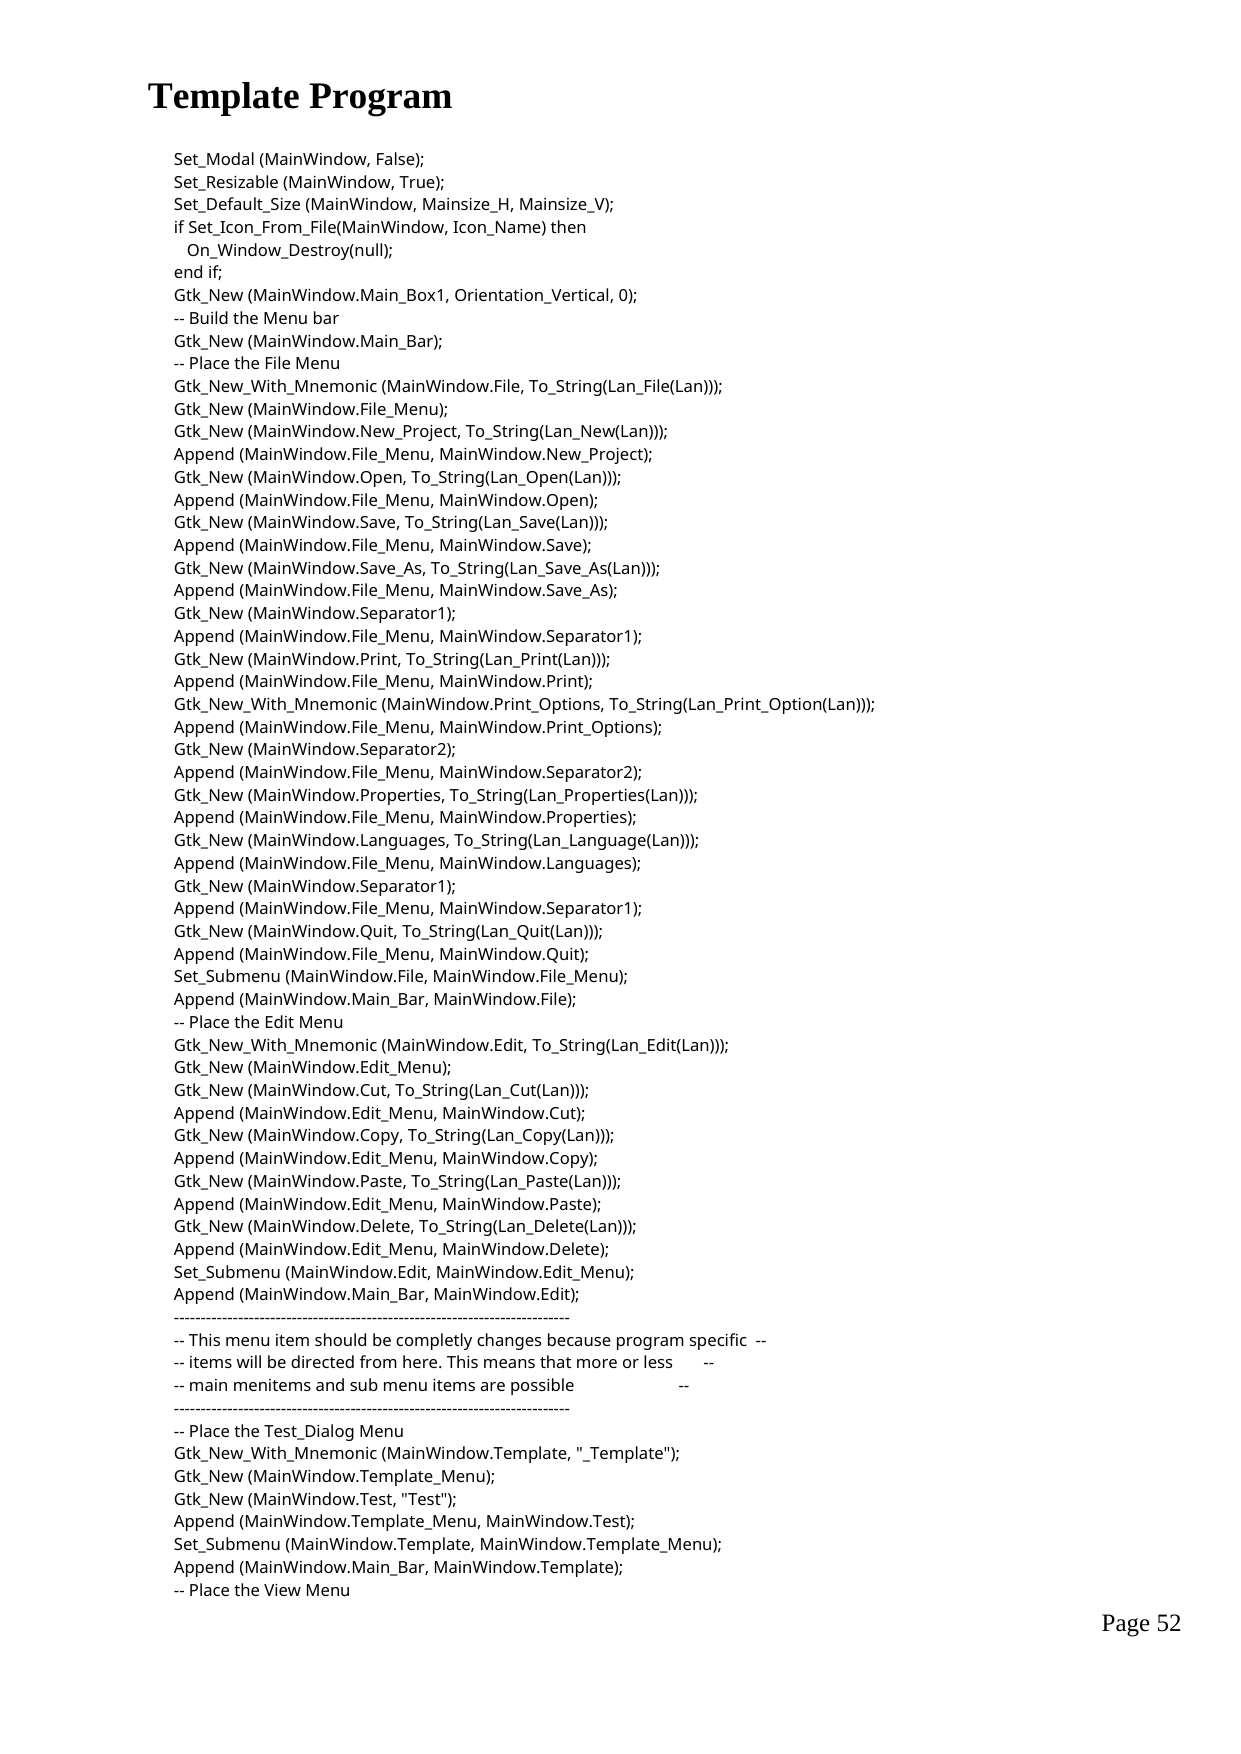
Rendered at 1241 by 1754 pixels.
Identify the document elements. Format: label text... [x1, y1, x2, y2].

list Gtk_New_With_Mnemonic (MainWindow.Edit, To_String(Lan_Edit(Lan))); [148, 1033, 1181, 1056]
list Gtk_New (MainWindow.Edit_Menu); [148, 1056, 1181, 1079]
list Append (MainWindow.File_Menu, MainWindow.Quit); [148, 942, 1181, 965]
list Set_Submenu (MainWindow.Template, MainWindow.Template_Menu); [148, 1533, 1181, 1556]
list Append (MainWindow.File_Menu, MainWindow.Print_Options); [148, 715, 1181, 738]
list Append (MainWindow.Edit_Menu, MainWindow.Copy); [148, 1147, 1181, 1169]
list -- Place the View Menu [148, 1578, 1181, 1601]
list Append (MainWindow.Edit_Menu, MainWindow.Cut); [148, 1101, 1181, 1124]
list Append (MainWindow.Edit_Menu, MainWindow.Delete); [148, 1238, 1181, 1260]
list Gtk_New (MainWindow.Properties, To_String(Lan_Properties(Lan))); [148, 783, 1181, 806]
list Gtk_New_With_Mnemonic (MainWindow.Template, "_Template"); [148, 1442, 1181, 1465]
list Append (MainWindow.Edit_Menu, MainWindow.Paste); [148, 1192, 1181, 1215]
list Gtk_New (MainWindow.Separator2); [148, 738, 1181, 761]
list Gtk_New (MainWindow.File_Menu); [148, 397, 1181, 420]
list Append (MainWindow.File_Menu, MainWindow.Print); [148, 670, 1181, 693]
list Append (MainWindow.File_Menu, MainWindow.Separator1); [148, 897, 1181, 920]
list Append (MainWindow.Template_Menu, MainWindow.Test); [148, 1510, 1181, 1533]
list Gtk_New (MainWindow.Main_Box1, Orientation_Vertical, 0); [148, 284, 1181, 307]
list Append (MainWindow.File_Menu, MainWindow.Separator2); [148, 761, 1181, 783]
list Gtk_New (MainWindow.Cut, To_String(Lan_Cut(Lan))); [148, 1079, 1181, 1101]
list -------------------------------------------------------------------------- [148, 1306, 1181, 1328]
list Gtk_New (MainWindow.Separator1); [148, 874, 1181, 897]
list if Set_Icon_From_File(MainWindow, Icon_Name) then [148, 216, 1181, 238]
list -- This menu item should be completly changes because program specific -- [148, 1328, 1181, 1351]
list Append (MainWindow.Main_Bar, MainWindow.Edit); [148, 1283, 1181, 1306]
list Set_Submenu (MainWindow.Edit, MainWindow.Edit_Menu); [148, 1260, 1181, 1283]
list -- items will be directed from here. This means that more or less -- [148, 1351, 1181, 1374]
list Append (MainWindow.File_Menu, MainWindow.Save); [148, 534, 1181, 556]
list Append (MainWindow.File_Menu, MainWindow.Open); [148, 488, 1181, 511]
list Gtk_New (MainWindow.Paste, To_String(Lan_Paste(Lan))); [148, 1169, 1181, 1192]
list Gtk_New (MainWindow.Main_Bar); [148, 329, 1181, 352]
list -- Place the Edit Menu [148, 1011, 1181, 1033]
list Gtk_New_With_Mnemonic (MainWindow.Print_Options, To_String(Lan_Print_Option(Lan))); [148, 693, 1181, 715]
list Gtk_New (MainWindow.Quit, To_String(Lan_Quit(Lan))); [148, 920, 1181, 942]
list On_Window_Destroy(null); [148, 238, 1181, 261]
list Gtk_New (MainWindow.Save_As, To_String(Lan_Save_As(Lan))); [148, 556, 1181, 579]
list -- Place the Test_Dialog Menu [148, 1419, 1181, 1442]
list Append (MainWindow.Main_Bar, MainWindow.File); [148, 988, 1181, 1011]
list Gtk_New (MainWindow.Separator1); [148, 602, 1181, 624]
list Gtk_New (MainWindow.Languages, To_String(Lan_Language(Lan))); [148, 829, 1181, 852]
list Gtk_New (MainWindow.Open, To_String(Lan_Open(Lan))); [148, 466, 1181, 488]
list Gtk_New (MainWindow.Save, To_String(Lan_Save(Lan))); [148, 511, 1181, 534]
list Gtk_New (MainWindow.Template_Menu); [148, 1465, 1181, 1487]
list Append (MainWindow.File_Menu, MainWindow.Languages); [148, 852, 1181, 874]
list Set_Resizable (MainWindow, True); [148, 170, 1181, 193]
list Set_Submenu (MainWindow.File, MainWindow.File_Menu); [148, 965, 1181, 988]
list -- main menitems and sub menu items are possible -- [148, 1374, 1181, 1397]
list Gtk_New (MainWindow.Copy, To_String(Lan_Copy(Lan))); [148, 1124, 1181, 1147]
list -- Build the Menu bar [148, 307, 1181, 329]
list end if; [148, 261, 1181, 284]
list Set_Default_Size (MainWindow, Mainsize_H, Mainsize_V); [148, 193, 1181, 216]
list Append (MainWindow.File_Menu, MainWindow.Properties); [148, 806, 1181, 829]
list -------------------------------------------------------------------------- [148, 1397, 1181, 1419]
list Append (MainWindow.File_Menu, MainWindow.New_Project); [148, 443, 1181, 466]
list Gtk_New (MainWindow.New_Project, To_String(Lan_New(Lan))); [148, 420, 1181, 443]
list Append (MainWindow.File_Menu, MainWindow.Save_As); [148, 579, 1181, 602]
list Append (MainWindow.Main_Bar, MainWindow.Template); [148, 1556, 1181, 1578]
list Gtk_New (MainWindow.Delete, To_String(Lan_Delete(Lan))); [148, 1215, 1181, 1238]
list Gtk_New (MainWindow.Test, "Test"); [148, 1487, 1181, 1510]
list Gtk_New_With_Mnemonic (MainWindow.File, To_String(Lan_File(Lan))); [148, 375, 1181, 397]
list Set_Modal (MainWindow, False); [148, 148, 1181, 170]
list -- Place the File Menu [148, 352, 1181, 375]
list Append (MainWindow.File_Menu, MainWindow.Separator1); [148, 624, 1181, 647]
list Gtk_New (MainWindow.Print, To_String(Lan_Print(Lan))); [148, 647, 1181, 670]
